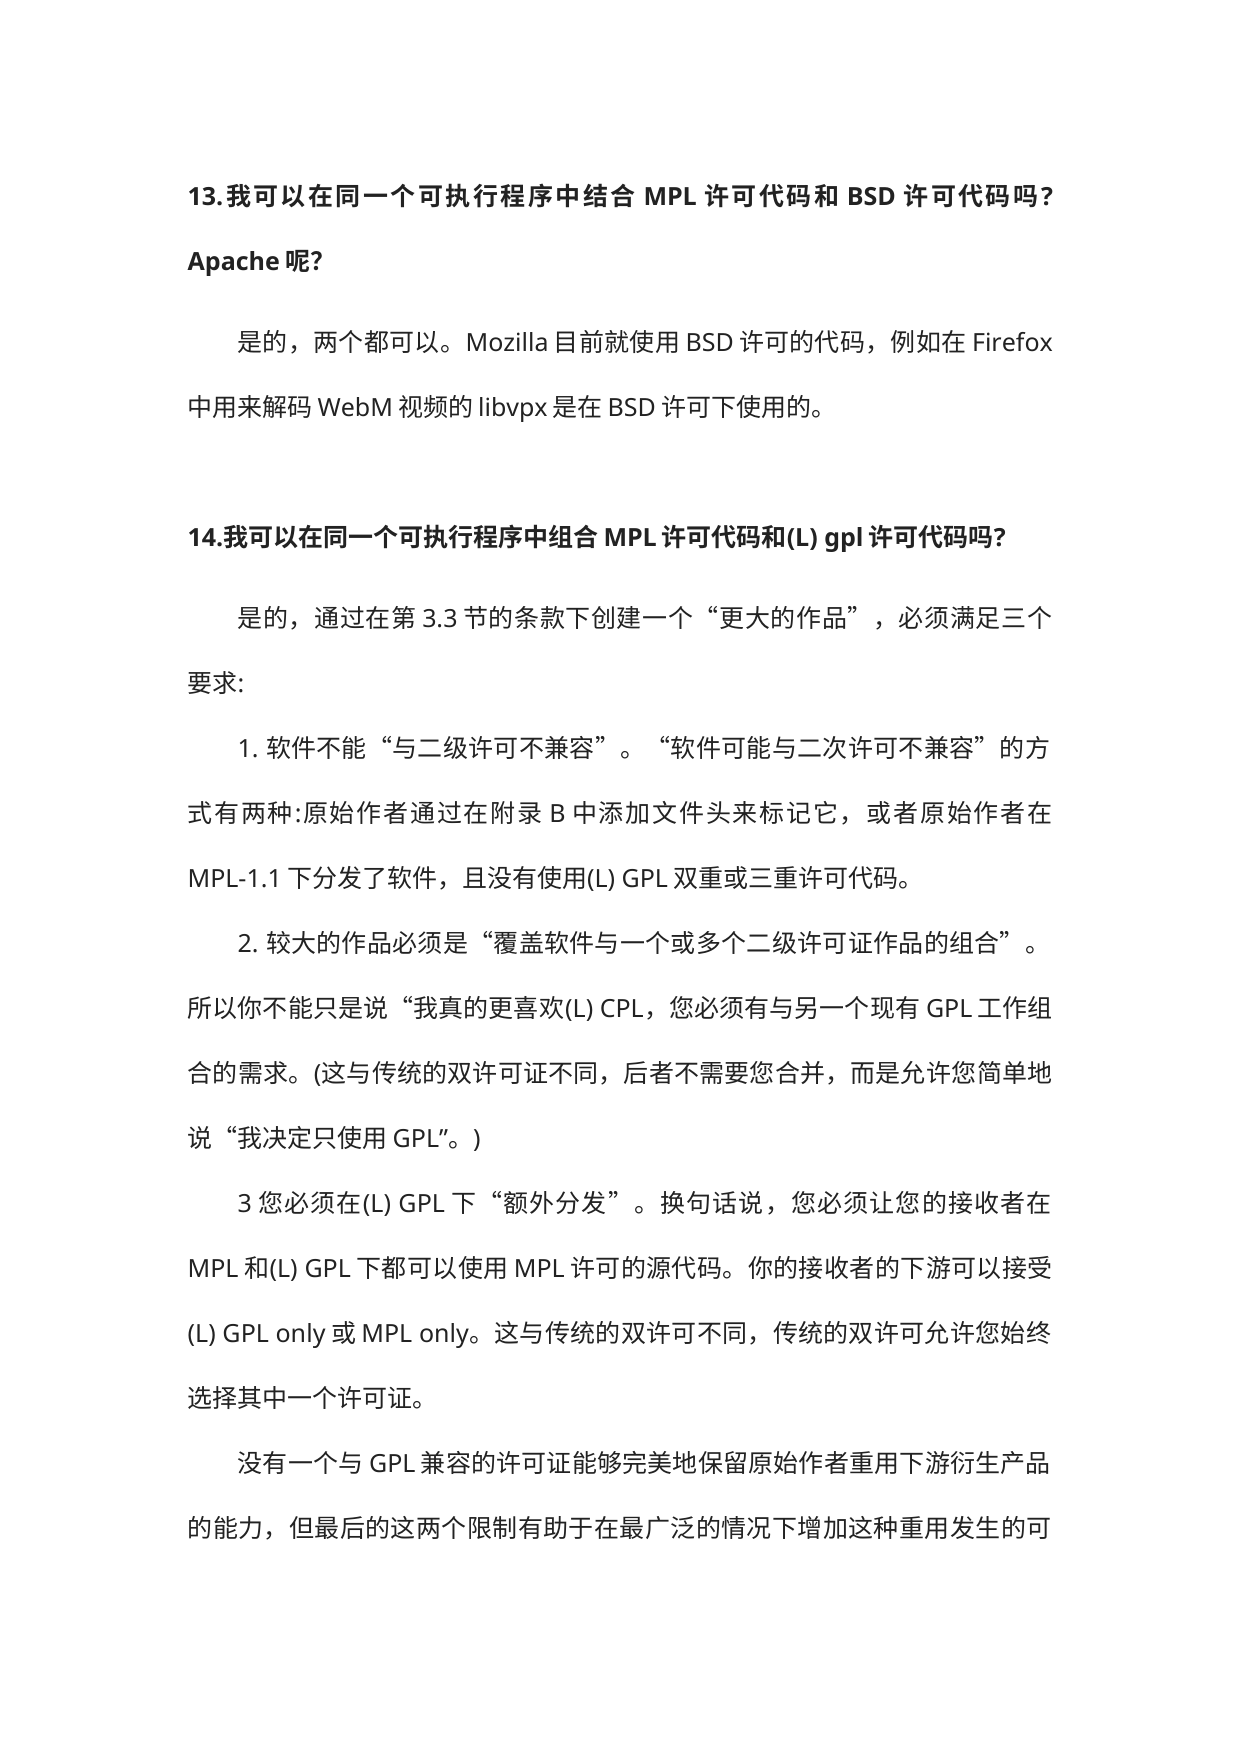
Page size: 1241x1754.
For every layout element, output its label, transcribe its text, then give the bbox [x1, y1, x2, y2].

text 14.我可以在同一个可执行程序中组合MPL许可代码和(L) gpl许可代码吗? [187, 503, 1053, 568]
text 1. 软件不能“与二级许可不兼容”。“软件可能与二次许可不兼容”的方式有两种:原始作者通过在附录B中添加文件头来标记它，或者原始作者在MPL-1.1下分发了软件，且没有使用(L) GPL双重或三重许可代码。 [187, 714, 1053, 909]
text 13.我可以在同一个可执行程序中结合MPL许可代码和BSD许可代码吗?Apache呢？ [187, 162, 1053, 292]
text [187, 1429, 1053, 1559]
text 3您必须在(L) GPL下“额外分发”。换句话说，您必须让您的接收者在MPL和(L) GPL下都可以使用MPL许可的源代码。你的接收者的下游可以接受(L) GPL only或MPL only。这与传统的双许可不同，传统的双许可允许您始终选择其中一个许可证。 [187, 1169, 1053, 1429]
text 2. 较大的作品必须是“覆盖软件与一个或多个二级许可证作品的组合”。所以你不能只是说“我真的更喜欢(L) CPL，您必须有与另一个现有GPL工作组合的需求。(这与传统的双许可证不同，后者不需要您合并，而是允许您简单地说“我决定只使用GPL”。) [187, 909, 1053, 1169]
text 是的，两个都可以。Mozilla目前就使用BSD许可的代码，例如在Firefox中用来解码WebM视频的libvpx是在BSD许可下使用的。 [187, 308, 1053, 438]
text 是的，通过在第3.3节的条款下创建一个“更大的作品”，必须满足三个要求: [187, 584, 1053, 714]
